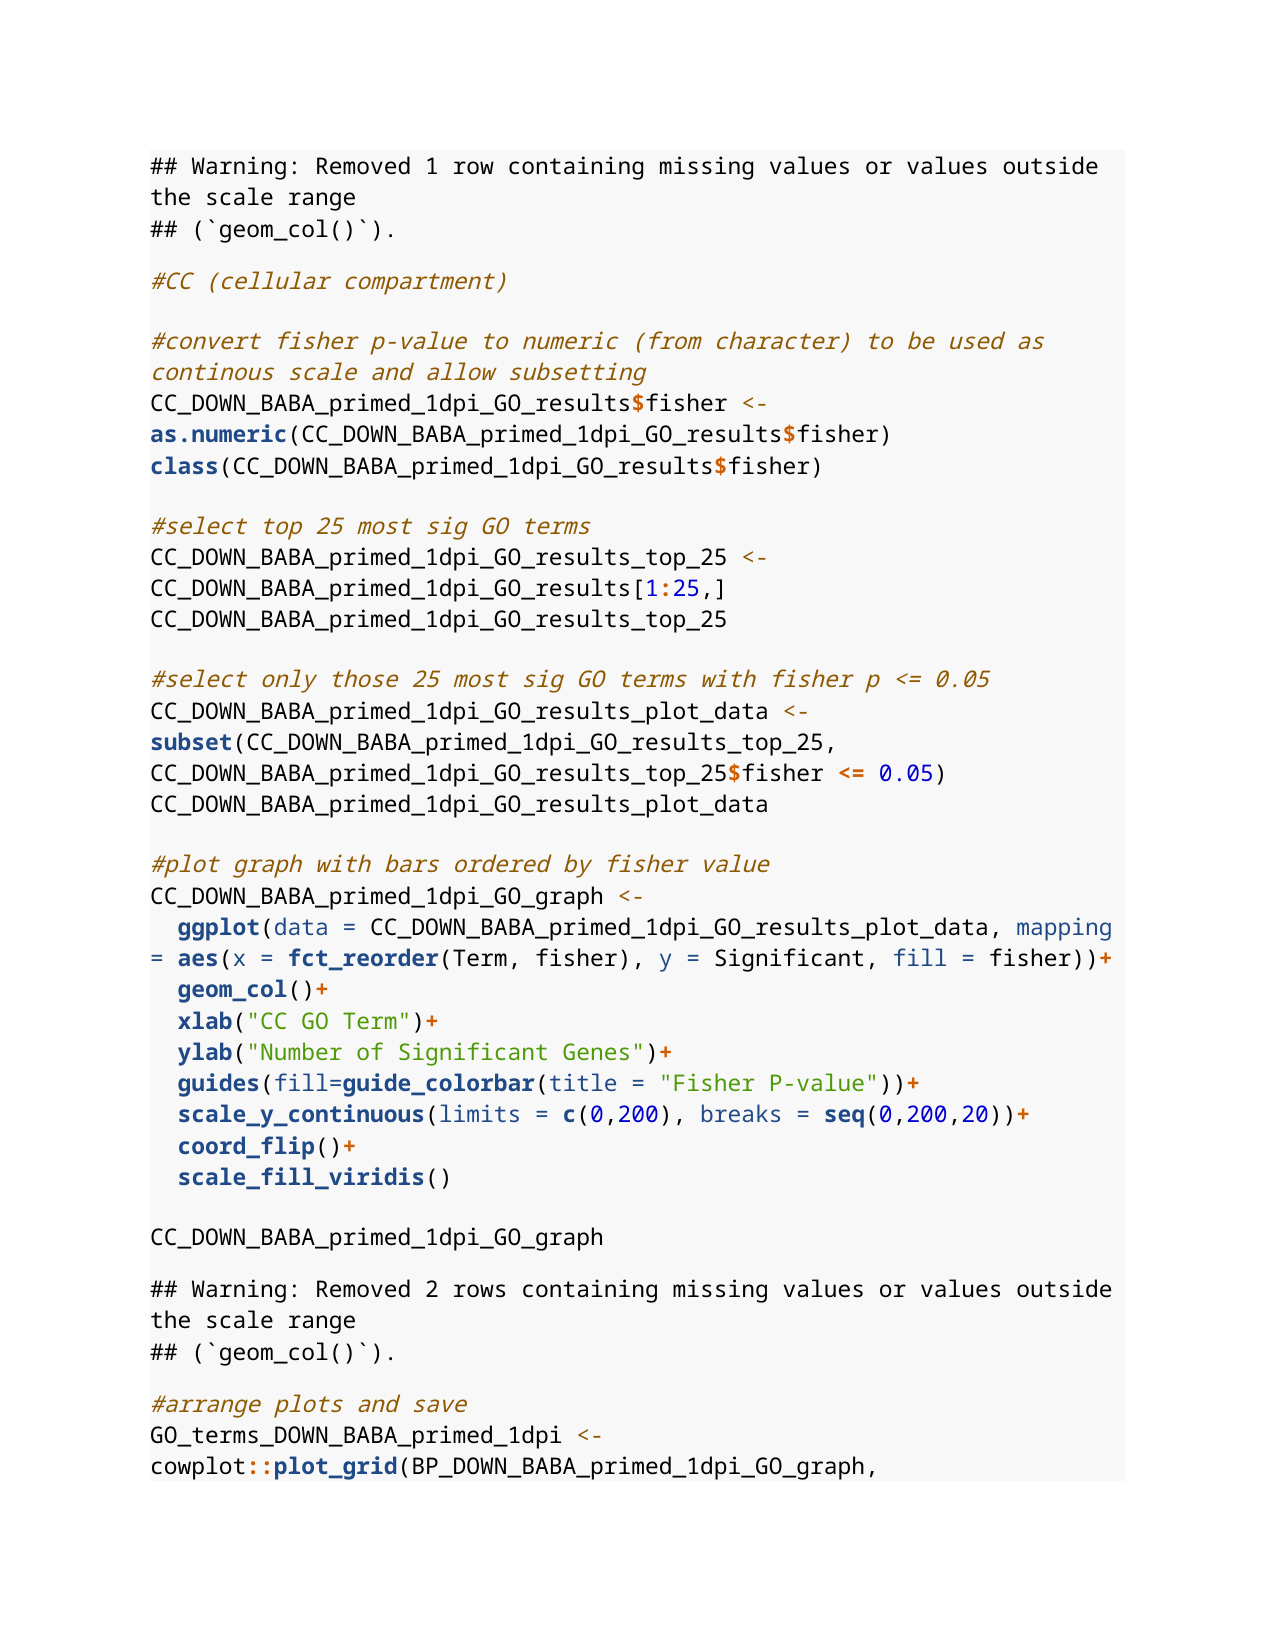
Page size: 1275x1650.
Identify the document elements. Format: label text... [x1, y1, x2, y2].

text #CC (cellular compartment) #convert fisher p-value to numeric (from character) to be used as continous scale and allow subsetting CC_DOWN_BABA_primed_1dpi_GO_results$fisher <- as.numeric(CC_DOWN_BABA_primed_1dpi_GO_results$fisher) class(CC_DOWN_BABA_primed_1dpi_GO_results$fisher) #select top 25 most sig GO terms CC_DOWN_BABA_primed_1dpi_GO_results_top_25 <- CC_DOWN_BABA_primed_1dpi_GO_results[1:25,] CC_DOWN_BABA_primed_1dpi_GO_results_top_25 #select only those 25 most sig GO terms with fisher p <= 0.05 CC_DOWN_BABA_primed_1dpi_GO_results_plot_data <- subset(CC_DOWN_BABA_primed_1dpi_GO_results_top_25, CC_DOWN_BABA_primed_1dpi_GO_results_top_25$fisher <= 0.05) CC_DOWN_BABA_primed_1dpi_GO_results_plot_data #plot graph with bars ordered by fisher value CC_DOWN_BABA_primed_1dpi_GO_graph <- ggplot(data = CC_DOWN_BABA_primed_1dpi_GO_results_plot_data, mapping = aes(x = fct_reorder(Term, fisher), y = Significant, fill = fisher))+ geom_col()+ xlab("CC GO Term")+ ylab("Number of Significant Genes")+ guides(fill=guide_colorbar(title = "Fisher P-value"))+ scale_y_continuous(limits = c(0,200), breaks = seq(0,200,20))+ coord_flip()+ scale_fill_viridis() CC_DOWN_BABA_primed_1dpi_GO_graph [150, 264, 1125, 1252]
text ## Warning: Removed 2 rows containing missing values or values outside the scale range ## (`geom_col()`). [150, 1273, 1125, 1367]
text ## Warning: Removed 1 row containing missing values or values outside the scale range ## (`geom_col()`). [150, 150, 1125, 244]
